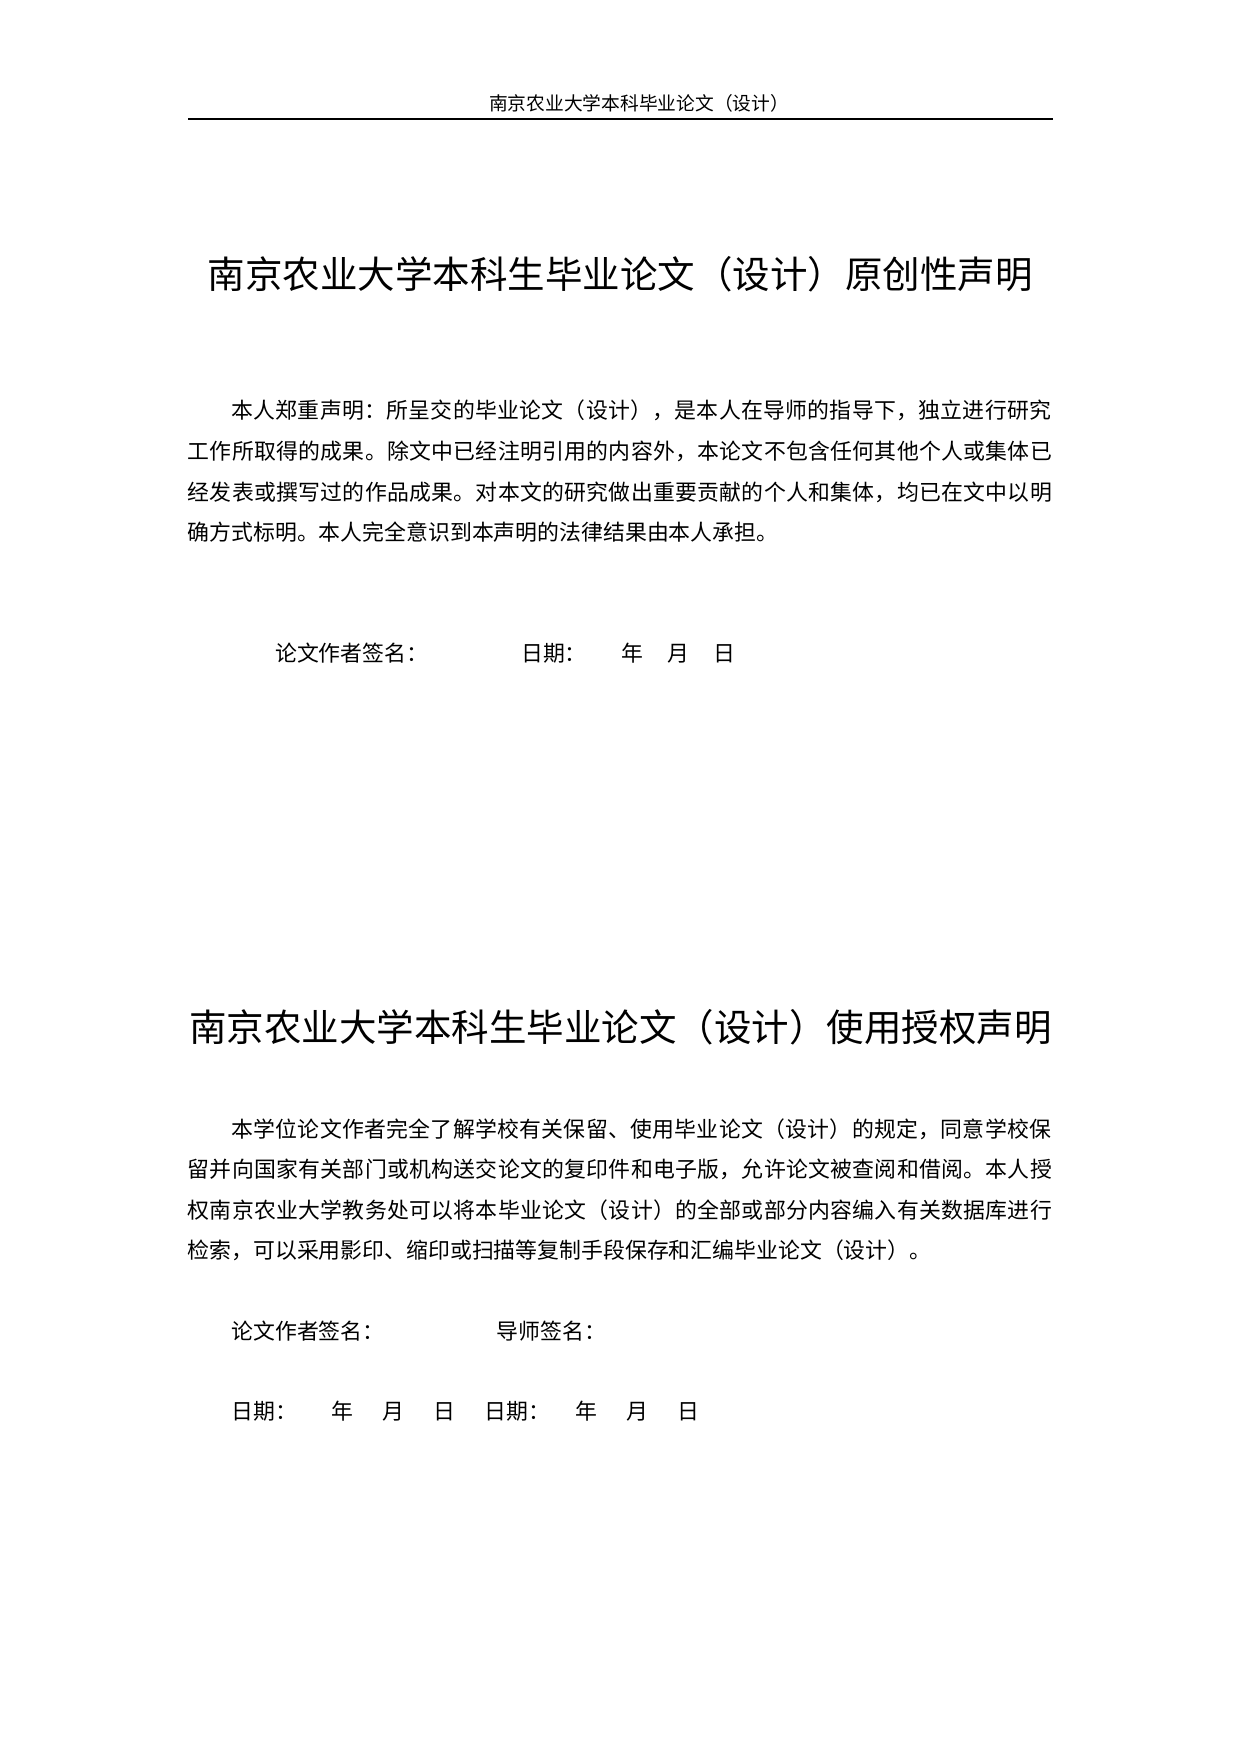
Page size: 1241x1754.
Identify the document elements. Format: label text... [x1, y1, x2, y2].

text 本学位论文作者完全了解学校有关保留、使用毕业论文（设计）的规定，同意学校保留并向国家有关部门或机构送交论文的复印件和电子版，允许论文被查阅和借阅。本人授权南京农业大学教务处可以将本毕业论文（设计）的全部或部分内容编入有关数据库进行检索，可以采用影印、缩印或扫描等复制手段保存和汇编毕业论文（设计）。 [187, 1111, 1053, 1266]
text 论文作者签名： 日期： 年 月 日 [187, 635, 1053, 668]
text 南京农业大学本科生毕业论文（设计）使用授权声明 [187, 993, 1053, 1058]
text 本人郑重声明：所呈交的毕业论文（设计），是本人在导师的指导下，独立进行研究工作所取得的成果。除文中已经注明引用的内容外，本论文不包含任何其他个人或集体已经发表或撰写过的作品成果。对本文的研究做出重要贡献的个人和集体，均已在文中以明确方式标明。本人完全意识到本声明的法律结果由本人承担。 [187, 393, 1053, 547]
text 南京农业大学本科生毕业论文（设计）原创性声明 [187, 240, 1053, 305]
text 论文作者签名： 导师签名： [187, 1313, 1053, 1346]
text 日期： 年 月 日 日期： 年 月 日 [187, 1394, 1053, 1426]
